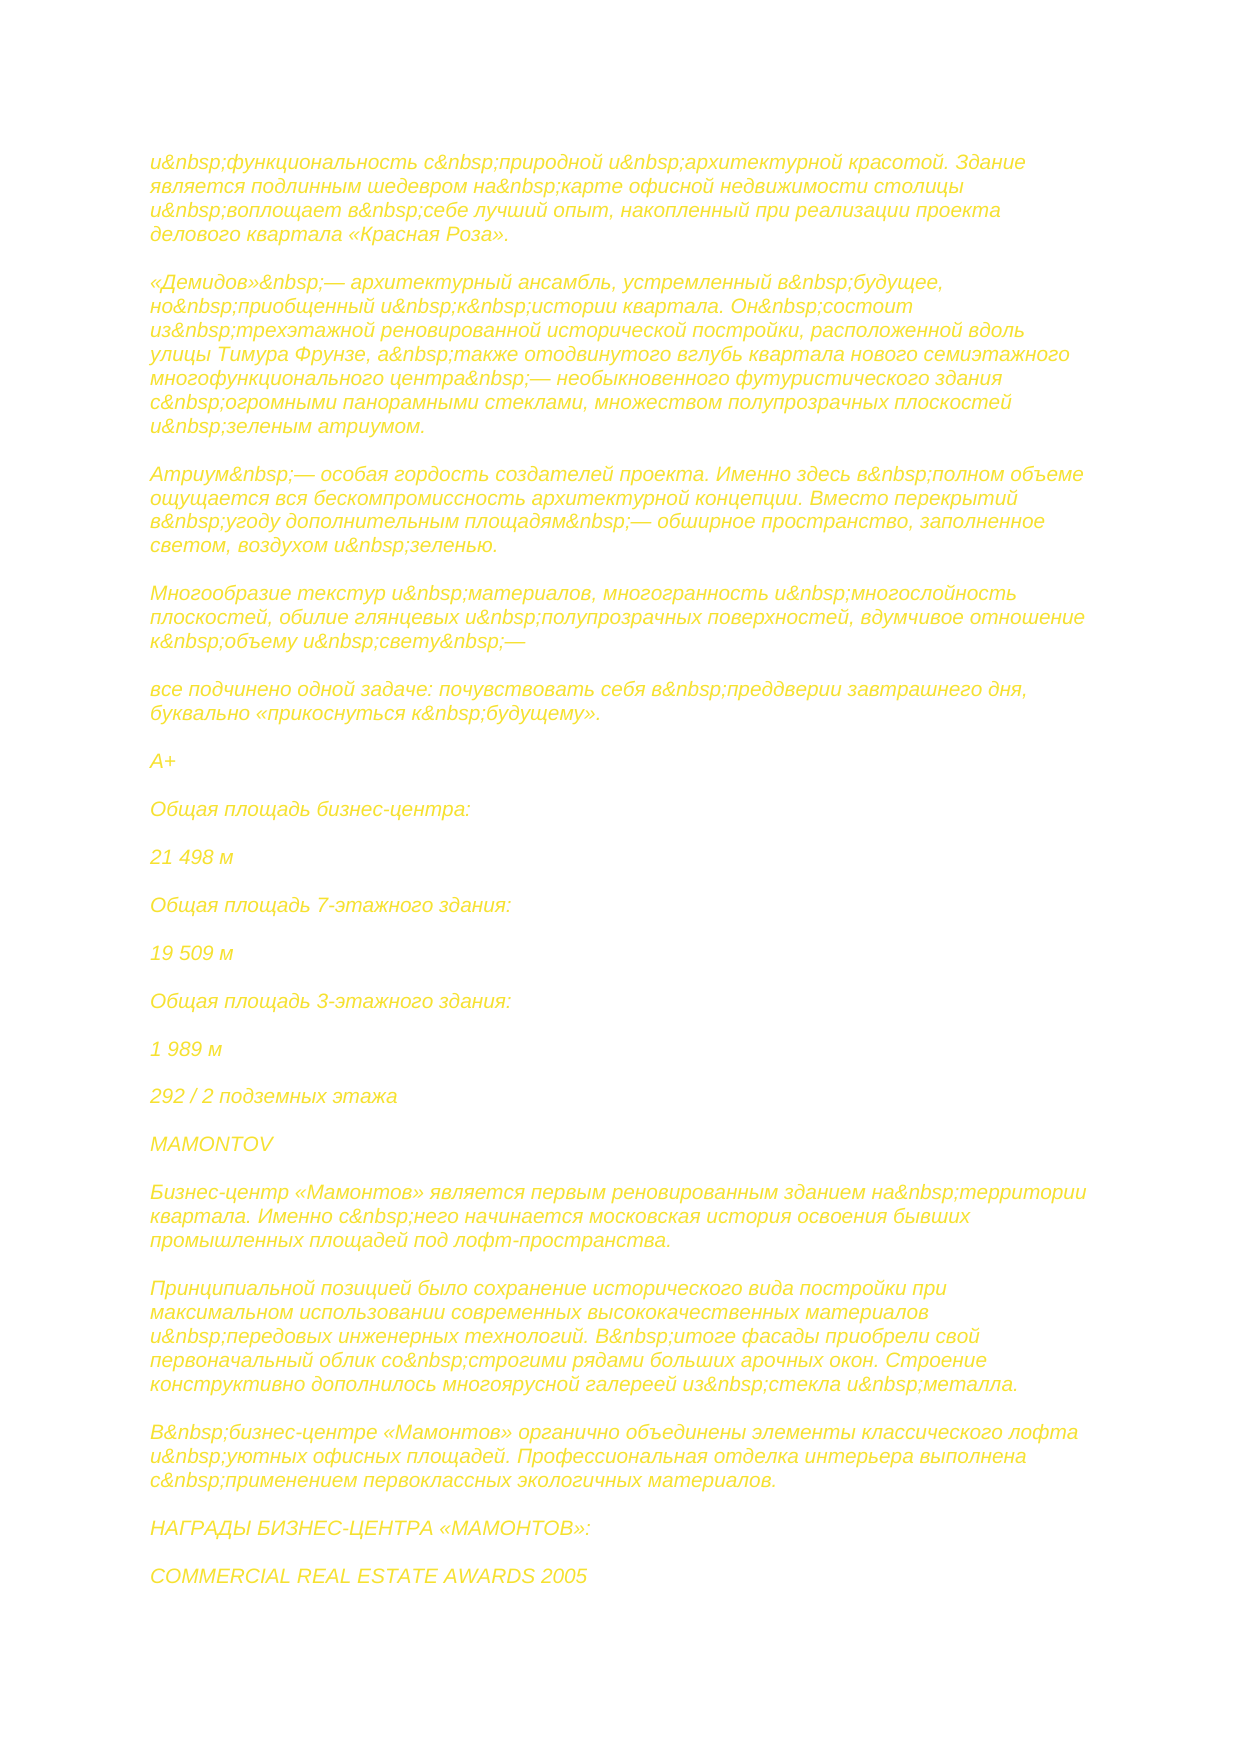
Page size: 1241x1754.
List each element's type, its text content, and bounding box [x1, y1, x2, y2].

text 292 / 2 подземных этажа [150, 1084, 1090, 1108]
text Принципиальной позицией было сохранение исторического вида постройки при максимальном использовании современных высококачественных материалов и&nbsp;передовых инженерных технологий. В&nbsp;итоге фасады приобрели свой первоначальный облик со&nbsp;строгими рядами больших арочных окон. Строение конструктивно дополнилось многоярусной галереей из&nbsp;стекла и&nbsp;металла. [150, 1276, 1090, 1396]
text 21 498 м [150, 845, 1090, 869]
text MAMONTOV [150, 1132, 1090, 1156]
text COMMERCIAL REAL ESTATE AWARDS 2005 [150, 1563, 1090, 1587]
text В&nbsp;бизнес-центре «Мамонтов» органично объединены элементы классического лофта и&nbsp;уютных офисных площадей. Профессиональная отделка интерьера выполнена с&nbsp;применением первоклассных экологичных материалов. [150, 1420, 1090, 1492]
text Многообразие текстур и&nbsp;материалов, многогранность и&nbsp;многослойность плоскостей, обилие глянцевых и&nbsp;полупрозрачных поверхностей, вдумчивое отношение к&nbsp;объему и&nbsp;свету&nbsp;— [150, 581, 1090, 653]
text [150, 150, 1090, 246]
text Общая площадь 7-этажного здания: [150, 893, 1090, 917]
text «Демидов»&nbsp;— архитектурный ансамбль, устремленный в&nbsp;будущее, но&nbsp;приобщенный и&nbsp;к&nbsp;истории квартала. Он&nbsp;состоит из&nbsp;трехэтажной реновированной исторической постройки, расположенной вдоль улицы Тимура Фрунзе, а&nbsp;также отодвинутого вглубь квартала нового семиэтажного многофункционального центра&nbsp;— необыкновенного футуристического здания с&nbsp;огромными панорамными стеклами, множеством полупрозрачных плоскостей и&nbsp;зеленым атриумом. [150, 270, 1090, 437]
text А+ [150, 749, 1090, 773]
text все подчинено одной задаче: почувствовать себя в&nbsp;преддверии завтрашнего дня, буквально «прикоснуться к&nbsp;будущему». [150, 677, 1090, 725]
text Общая площадь 3-этажного здания: [150, 988, 1090, 1012]
text 19 509 м [150, 941, 1090, 964]
text Бизнес-центр «Мамонтов» является первым реновированным зданием на&nbsp;территории квартала. Именно с&nbsp;него начинается московская история освоения бывших промышленных площадей под лофт-пространства. [150, 1180, 1090, 1252]
text Общая площадь бизнес-центра: [150, 797, 1090, 821]
text НАГРАДЫ БИЗНЕС-ЦЕНТРА «МАМОНТОВ»: [150, 1516, 1090, 1539]
text Атриум&nbsp;— особая гордость создателей проекта. Именно здесь в&nbsp;полном объеме ощущается вся бескомпромиссность архитектурной концепции. Вместо перекрытий в&nbsp;угоду дополнительным площадям&nbsp;— обширное пространство, заполненное светом, воздухом и&nbsp;зеленью. [150, 461, 1090, 557]
text 1 989 м [150, 1036, 1090, 1060]
